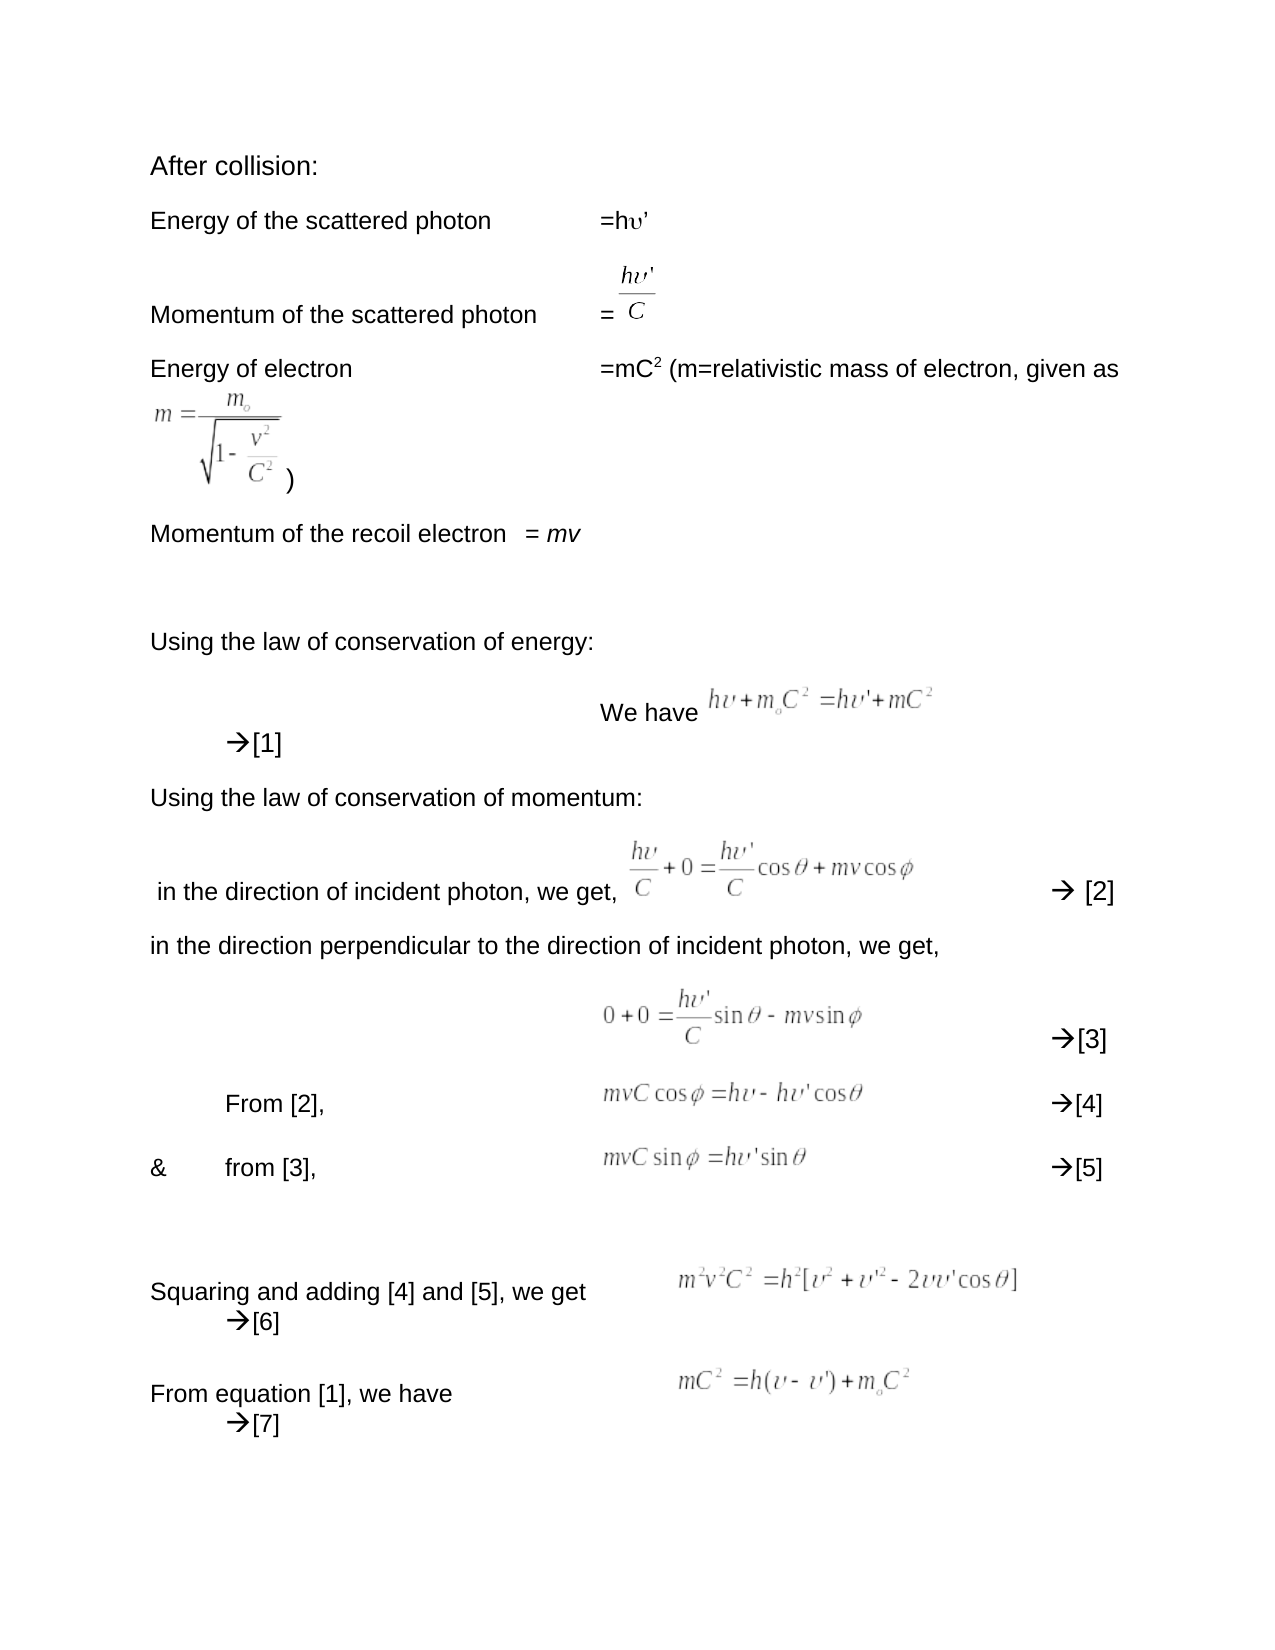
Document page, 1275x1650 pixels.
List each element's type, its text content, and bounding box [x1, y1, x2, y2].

subtitle & from [3], [5] [150, 1143, 1125, 1182]
subtitle in the direction of incident photon, we get, [2] [150, 837, 1125, 906]
subtitle After collision: [150, 150, 1125, 181]
subtitle in the direction perpendicular to the direction of incident photon, we get, [150, 931, 1125, 960]
subtitle Squaring and adding [4] and [5], we get [6] [150, 1261, 1125, 1337]
subtitle Energy of electron =mC2 (m=relativistic mass of electron, given as ) [150, 354, 1125, 494]
subtitle We have [1] [150, 681, 1125, 758]
subtitle Using the law of conservation of momentum: [150, 783, 1125, 812]
subtitle From [2], [4] [150, 1079, 1125, 1118]
subtitle From equation [1], we have [7] [150, 1362, 1125, 1439]
subtitle Momentum of the scattered photon = [150, 260, 1125, 329]
subtitle Momentum of the recoil electron = mv [150, 519, 1125, 548]
subtitle [3] [150, 985, 1125, 1054]
subtitle Using the law of conservation of energy: [150, 627, 1125, 656]
subtitle Energy of the scattered photon =h’ [150, 206, 1125, 235]
